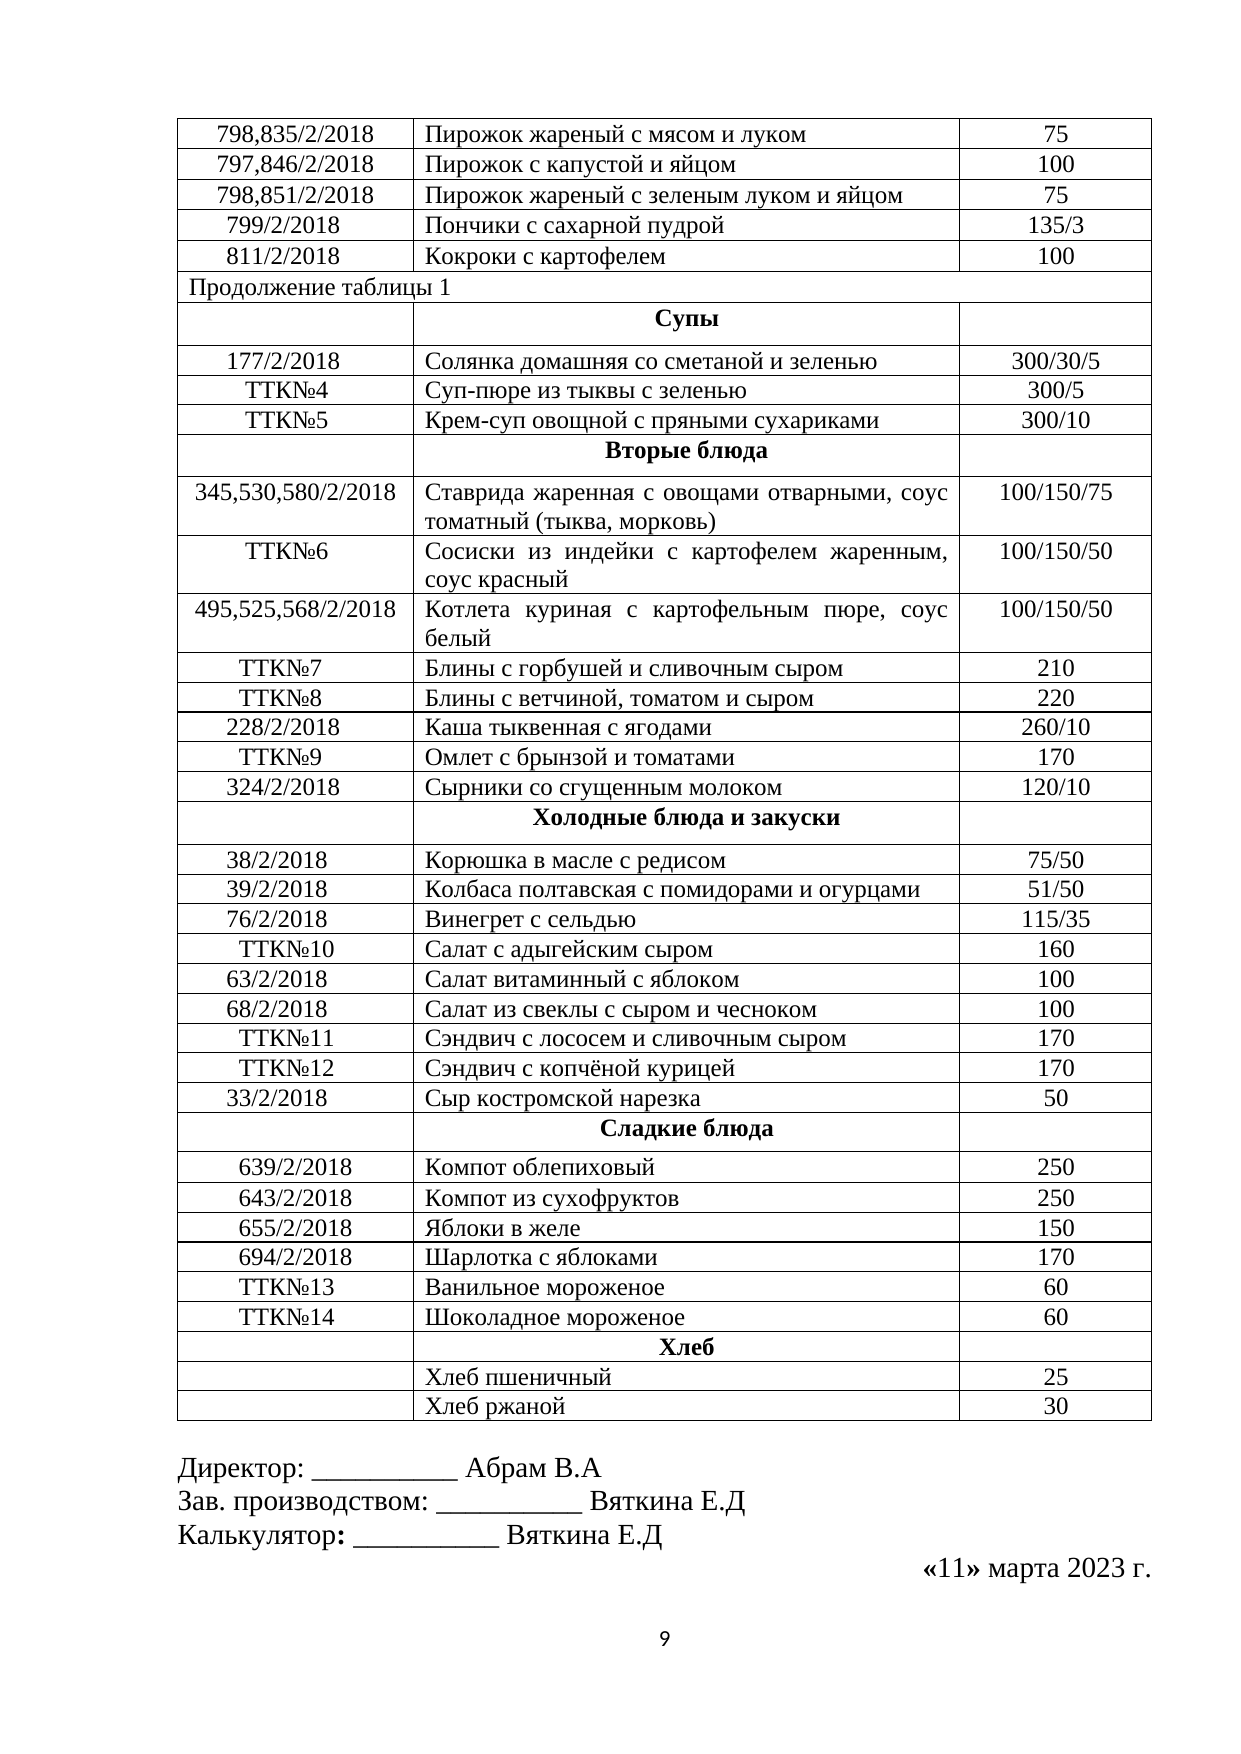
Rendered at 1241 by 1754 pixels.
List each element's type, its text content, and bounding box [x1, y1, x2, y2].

table_cell [178, 1391, 413, 1420]
table_cell Винегрет с сельдью [414, 904, 959, 933]
table_cell [178, 802, 413, 844]
table_cell Компот из сухофруктов [414, 1183, 959, 1212]
table_cell 250 [960, 1183, 1151, 1212]
table_cell [178, 1113, 413, 1151]
table_cell 38/2/2018 [178, 845, 413, 873]
table_cell ТТК№11 [178, 1024, 413, 1052]
table_cell 51/50 [960, 875, 1151, 903]
table_cell 797,846/2/2018 [178, 149, 413, 179]
table_cell ТТК№9 [178, 742, 413, 771]
table_cell ТТК№8 [178, 683, 413, 711]
table_cell 300/30/5 [960, 346, 1151, 374]
table_cell 260/10 [960, 713, 1151, 741]
table_cell 655/2/2018 [178, 1213, 413, 1241]
table_cell Пирожок с капустой и яйцом [414, 149, 959, 179]
table_cell 39/2/2018 [178, 875, 413, 903]
text Калькулятор: __________ Вяткина Е.Д [177, 1517, 1152, 1551]
table_cell Корюшка в масле с редисом [414, 845, 959, 873]
table_cell 100/150/75 [960, 477, 1151, 535]
table_cell Пончики с сахарной пудрой [414, 210, 959, 240]
table_cell 100 [960, 241, 1151, 271]
table_cell ТТК№4 [178, 376, 413, 404]
table_cell Каша тыквенная с ягодами [414, 713, 959, 741]
table_cell 75 [960, 119, 1151, 148]
table_cell 300/10 [960, 405, 1151, 434]
table_cell 76/2/2018 [178, 904, 413, 933]
table_cell 220 [960, 683, 1151, 711]
table_cell 100/150/50 [960, 536, 1151, 593]
table_cell 228/2/2018 [178, 713, 413, 741]
table_cell Крем-суп овощной с пряными сухариками [414, 405, 959, 434]
table_cell 170 [960, 742, 1151, 771]
table_cell 798,835/2/2018 [178, 119, 413, 148]
table_cell 170 [960, 1024, 1151, 1052]
table_cell Сладкие блюда [414, 1113, 959, 1151]
table_cell Сосиски из индейки с картофелем жаренным, соус красный [414, 536, 959, 593]
table_cell Хлеб ржаной [414, 1391, 959, 1420]
text Зав. производством: __________ Вяткина Е.Д [177, 1483, 1152, 1517]
table_cell 100/150/50 [960, 594, 1151, 652]
table_cell 30 [960, 1391, 1151, 1420]
table_cell Ставрида жаренная с овощами отварными, соус томатный (тыква, морковь) [414, 477, 959, 535]
table_cell 324/2/2018 [178, 772, 413, 801]
table_cell Ванильное мороженое [414, 1272, 959, 1301]
table_cell 210 [960, 653, 1151, 682]
table_cell [960, 1113, 1151, 1151]
table_cell ТТК№7 [178, 653, 413, 682]
table_cell Пирожок жареный с мясом и луком [414, 119, 959, 148]
table_cell [960, 303, 1151, 345]
table_cell [178, 1332, 413, 1361]
table_cell 100 [960, 149, 1151, 179]
table_cell 33/2/2018 [178, 1083, 413, 1112]
table_cell 60 [960, 1302, 1151, 1331]
table_cell Салат с адыгейским сыром [414, 934, 959, 963]
table_cell Вторые блюда [414, 435, 959, 476]
table_cell Кокроки с картофелем [414, 241, 959, 271]
table_cell 115/35 [960, 904, 1151, 933]
table_cell Котлета куриная с картофельным пюре, соус белый [414, 594, 959, 652]
table_cell 639/2/2018 [178, 1152, 413, 1182]
table_cell 798,851/2/2018 [178, 180, 413, 209]
table_cell 100 [960, 994, 1151, 1022]
table_cell ТТК№6 [178, 536, 413, 593]
table_cell 75 [960, 180, 1151, 209]
table_cell 68/2/2018 [178, 994, 413, 1022]
table_cell Компот облепиховый [414, 1152, 959, 1182]
table_cell 170 [960, 1053, 1151, 1082]
table_cell 25 [960, 1362, 1151, 1390]
table_cell Хлеб [414, 1332, 959, 1361]
text «11» марта 2023 г. [177, 1551, 1152, 1584]
table_cell 811/2/2018 [178, 241, 413, 271]
table_cell Продолжение таблицы 1 [178, 272, 1151, 302]
table_cell Омлет с брынзой и томатами [414, 742, 959, 771]
table_cell Яблоки в желе [414, 1213, 959, 1241]
table_cell Суп-пюре из тыквы с зеленью [414, 376, 959, 404]
table_cell 177/2/2018 [178, 346, 413, 374]
table_cell Салат из свеклы с сыром и чесноком [414, 994, 959, 1022]
table_cell 694/2/2018 [178, 1243, 413, 1271]
table_cell Сыр костромской нарезка [414, 1083, 959, 1112]
table_cell 63/2/2018 [178, 964, 413, 993]
table_cell Колбаса полтавская с помидорами и огурцами [414, 875, 959, 903]
table_cell 120/10 [960, 772, 1151, 801]
table_cell [178, 435, 413, 476]
table_cell 345,530,580/2/2018 [178, 477, 413, 535]
table_cell 150 [960, 1213, 1151, 1241]
table_cell 250 [960, 1152, 1151, 1182]
table_cell Сэндвич с копчёной курицей [414, 1053, 959, 1082]
text Директор: __________ Абрам В.А [177, 1450, 1152, 1483]
table_cell 170 [960, 1243, 1151, 1271]
table_cell Сырники со сгущенным молоком [414, 772, 959, 801]
table_cell 75/50 [960, 845, 1151, 873]
table_cell 643/2/2018 [178, 1183, 413, 1212]
table_cell ТТК№12 [178, 1053, 413, 1082]
table_cell [960, 435, 1151, 476]
table_cell 60 [960, 1272, 1151, 1301]
table_cell 100 [960, 964, 1151, 993]
table_cell [178, 303, 413, 345]
table_cell Холодные блюда и закуски [414, 802, 959, 844]
table_cell [960, 1332, 1151, 1361]
table_cell [960, 802, 1151, 844]
table_cell Блины с горбушей и сливочным сыром [414, 653, 959, 682]
table_cell Пирожок жареный с зеленым луком и яйцом [414, 180, 959, 209]
table_cell Блины с ветчиной, томатом и сыром [414, 683, 959, 711]
table_cell ТТК№10 [178, 934, 413, 963]
table_cell Солянка домашняя со сметаной и зеленью [414, 346, 959, 374]
table_cell ТТК№5 [178, 405, 413, 434]
table_cell 300/5 [960, 376, 1151, 404]
table_cell Супы [414, 303, 959, 345]
table_cell Салат витаминный с яблоком [414, 964, 959, 993]
table_cell ТТК№13 [178, 1272, 413, 1301]
table_cell Хлеб пшеничный [414, 1362, 959, 1390]
table_cell Шарлотка с яблоками [414, 1243, 959, 1271]
table_cell 799/2/2018 [178, 210, 413, 240]
table_cell ТТК№14 [178, 1302, 413, 1331]
table_cell 495,525,568/2/2018 [178, 594, 413, 652]
table_cell 160 [960, 934, 1151, 963]
table_cell Сэндвич с лососем и сливочным сыром [414, 1024, 959, 1052]
table_cell 135/3 [960, 210, 1151, 240]
table_cell [178, 1362, 413, 1390]
table_cell 50 [960, 1083, 1151, 1112]
table_cell Шоколадное мороженое [414, 1302, 959, 1331]
